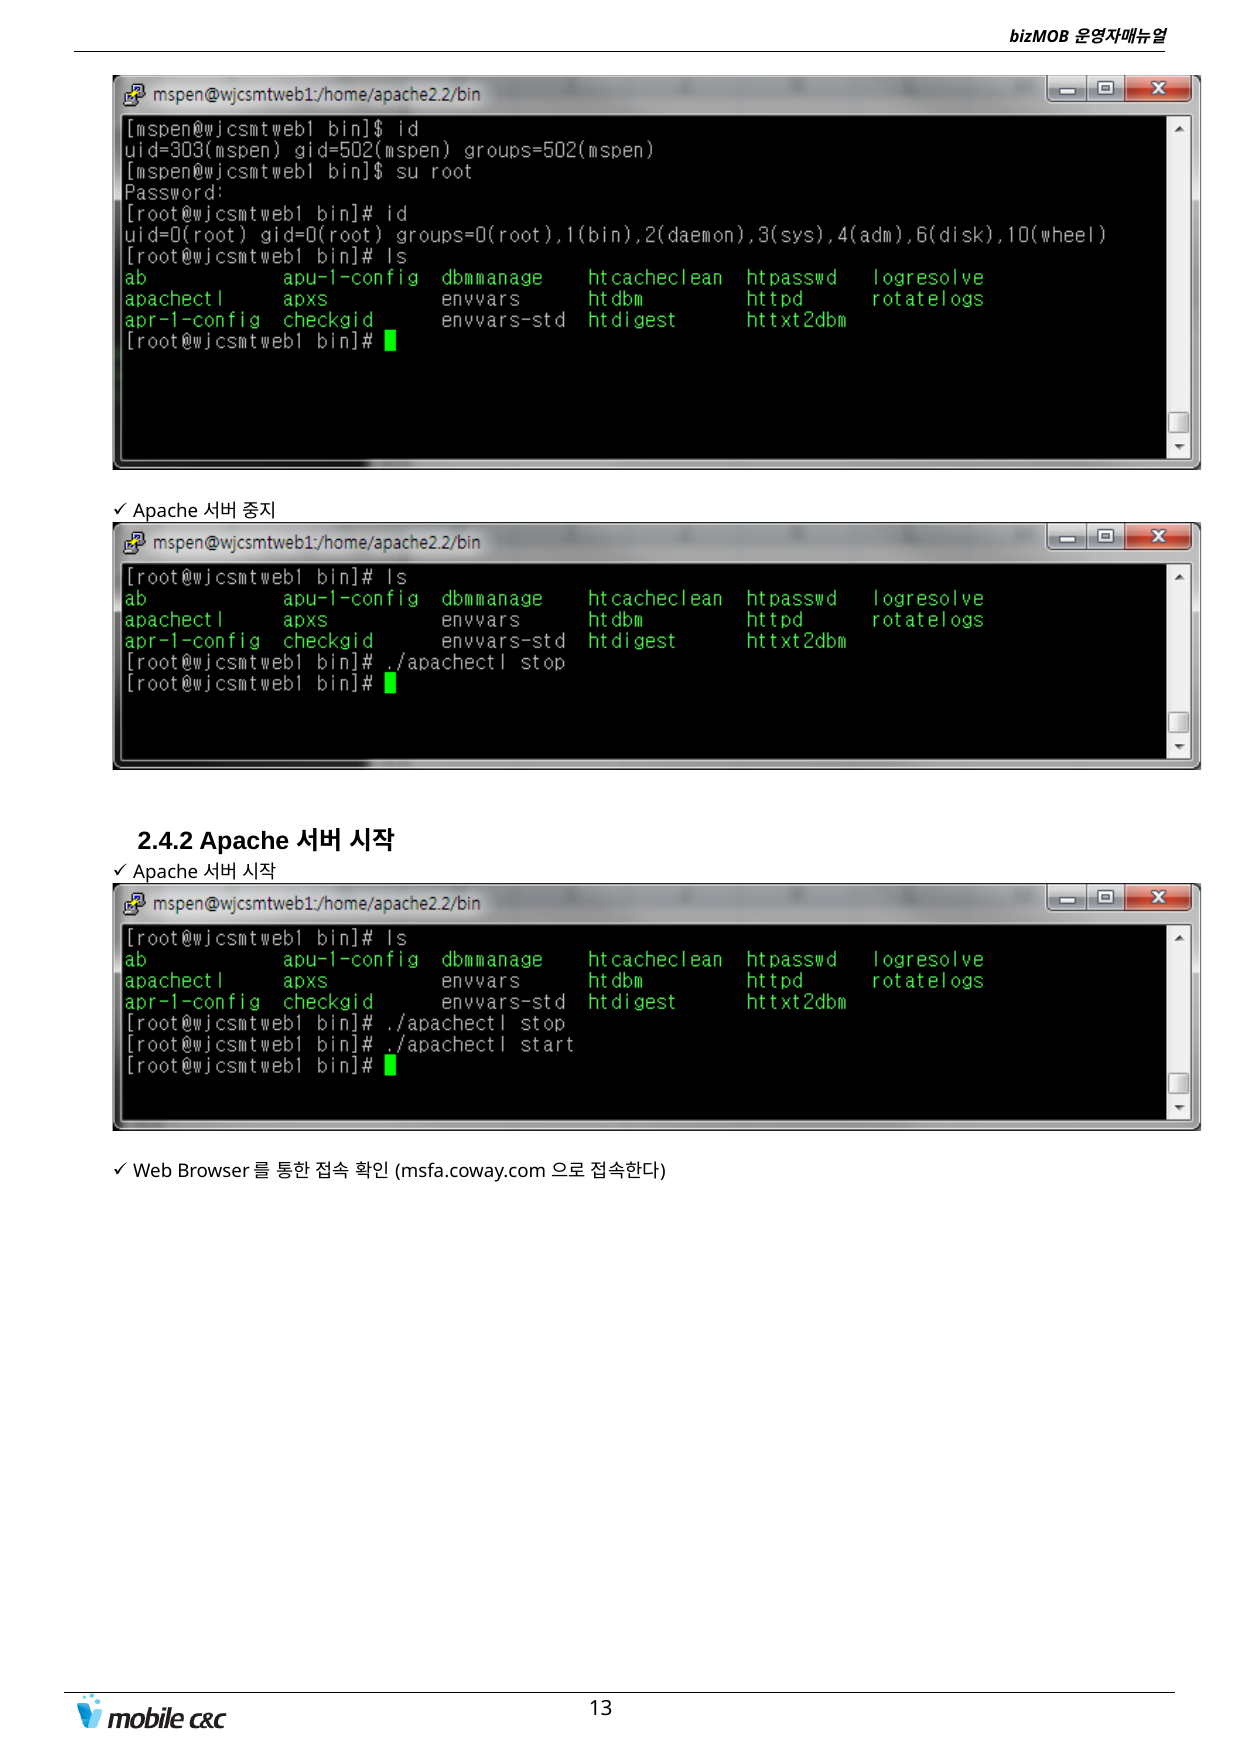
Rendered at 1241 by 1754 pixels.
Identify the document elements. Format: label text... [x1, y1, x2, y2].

picture [112, 75, 1202, 470]
text Web Browser를 통한 접속 확인 (msfa.coway.com 으로 접속한다) [75, 1156, 1165, 1183]
text Apache 서버 중지 [75, 496, 1165, 523]
text Apache 서버 시작 [75, 857, 1165, 884]
picture [75, 1693, 229, 1729]
picture [112, 883, 1202, 1131]
picture [112, 522, 1202, 770]
subtitle 2.4.2 Apache 서버 시작 [137, 820, 1165, 857]
